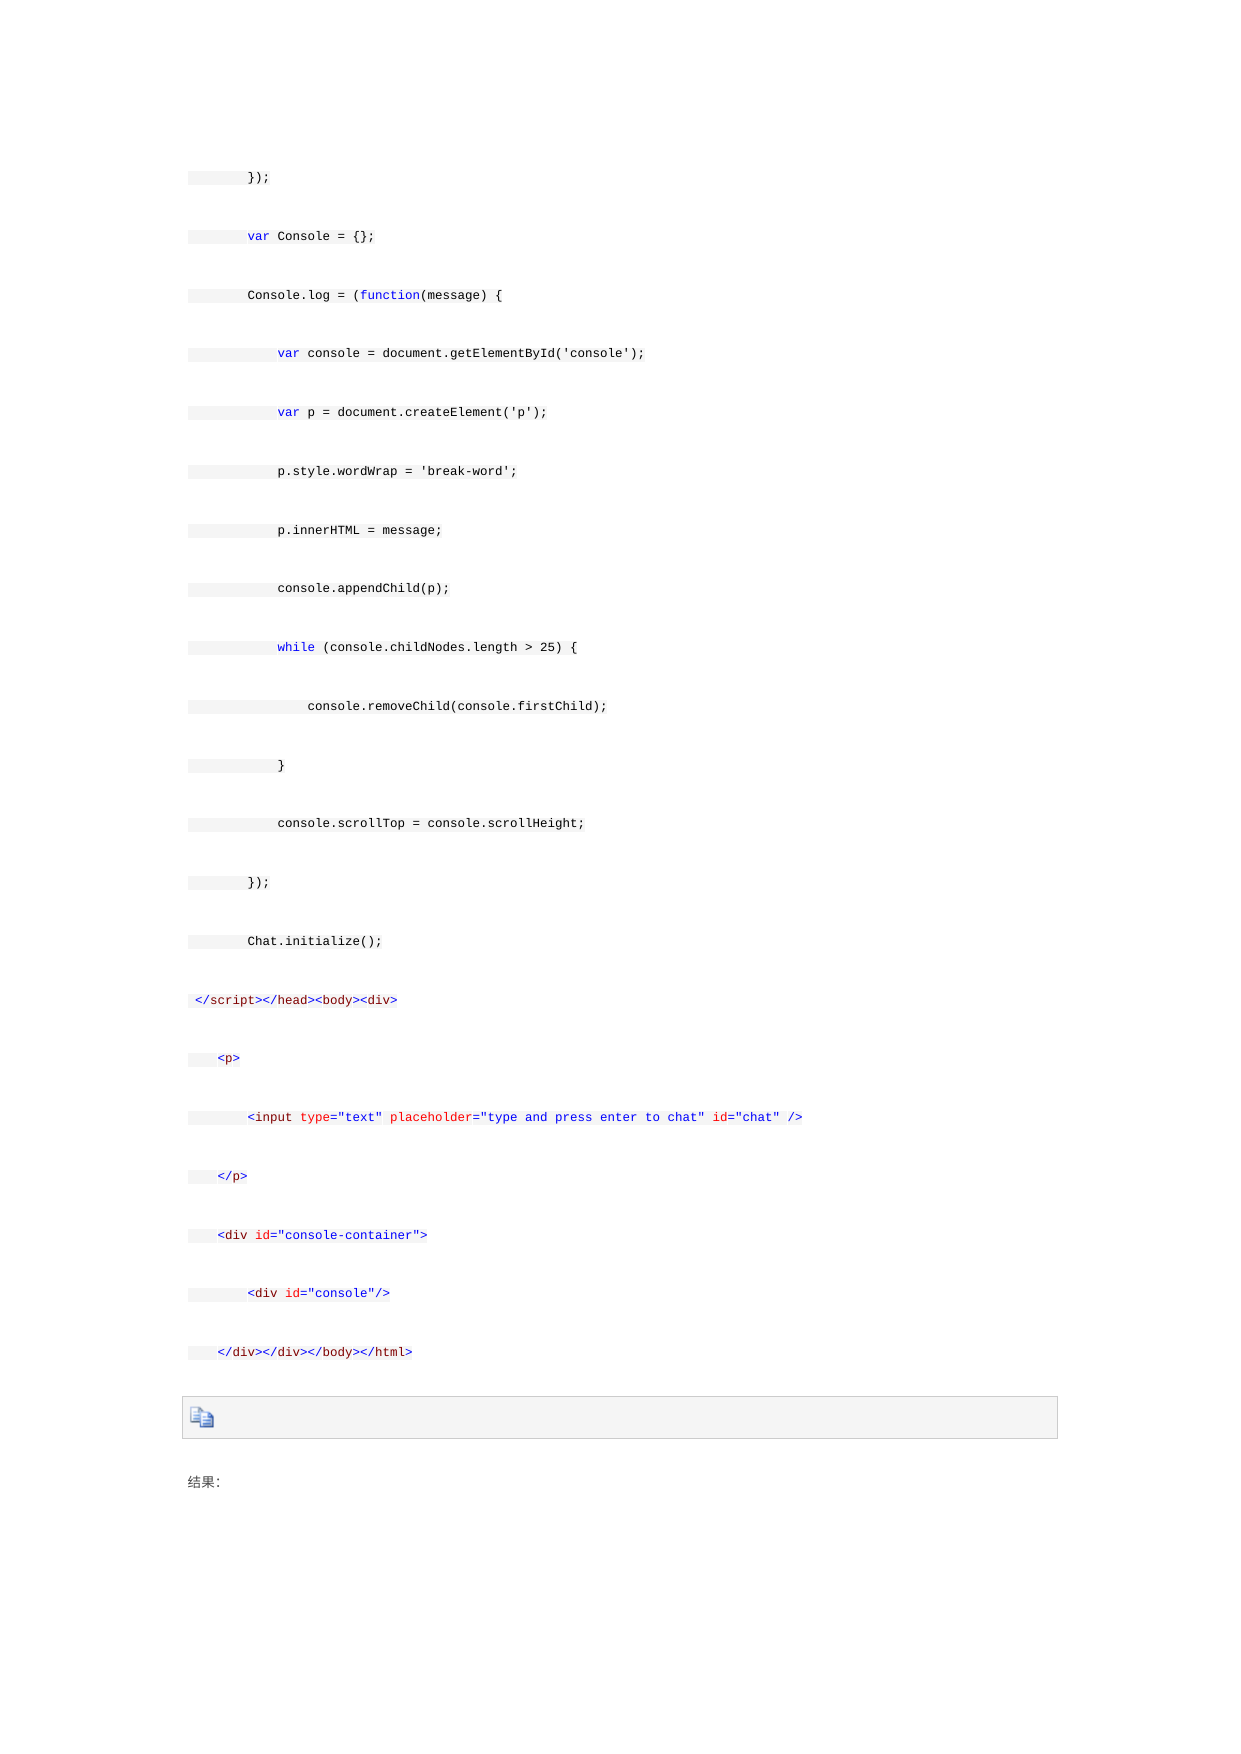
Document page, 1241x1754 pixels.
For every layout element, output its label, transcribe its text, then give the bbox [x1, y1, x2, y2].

text } [187, 749, 1053, 782]
text var Console = {}; [187, 221, 1053, 253]
text p.style.wordWrap = 'break-word'; [187, 456, 1053, 488]
text <div id="console"/> [187, 1278, 1053, 1311]
text <div id="console-container"> [187, 1219, 1053, 1252]
text var p = document.createElement('p'); [187, 397, 1053, 429]
text Chat.initialize(); [187, 926, 1053, 958]
text </p> [187, 1161, 1053, 1193]
text p.innerHTML = message; [187, 514, 1053, 547]
text }); [187, 162, 1053, 194]
text console.scrollTop = console.scrollHeight; [187, 808, 1053, 841]
text }); [187, 867, 1053, 899]
text Console.log = (function(message) { [187, 279, 1053, 312]
text console.removeChild(console.firstChild); [187, 691, 1053, 723]
text <input type="text" placeholder="type and press enter to chat" id="chat" /> [187, 1102, 1053, 1134]
text 结果： [187, 1465, 1053, 1497]
text console.appendChild(p); [187, 573, 1053, 606]
picture [187, 1401, 219, 1433]
text </div></div></body></html> [187, 1337, 1053, 1369]
text </script></head><body><div> [187, 984, 1053, 1017]
text var console = document.getElementById('console'); [187, 338, 1053, 371]
text <p> [187, 1043, 1053, 1076]
text while (console.childNodes.length > 25) { [187, 632, 1053, 664]
